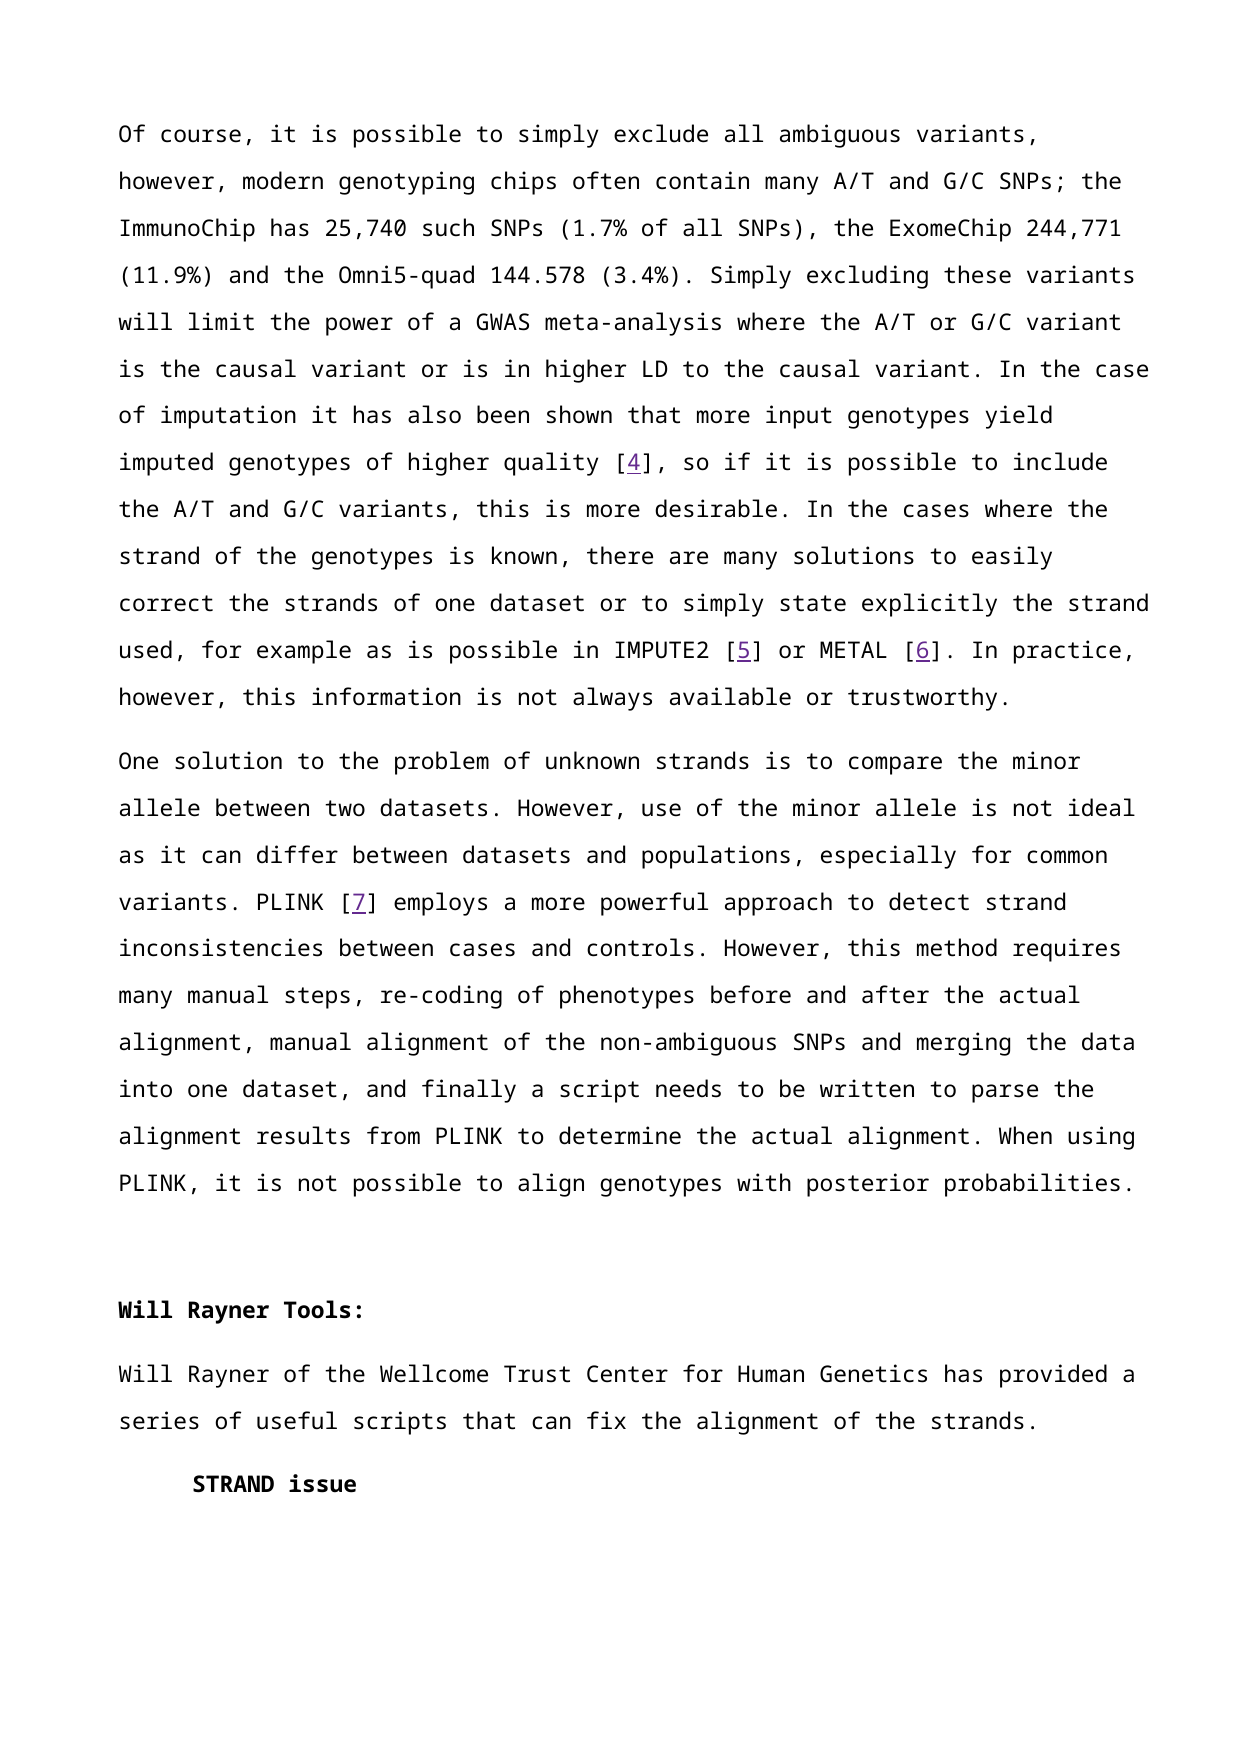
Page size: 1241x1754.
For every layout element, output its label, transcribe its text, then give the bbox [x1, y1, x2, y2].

text STRAND issue [118, 1468, 1152, 1499]
text Of course, it is possible to simply exclude all ambiguous variants, however, modern genotyping chips often contain many A/T and G/C SNPs; the ImmunoChip has 25,740 such SNPs (1.7% of all SNPs), the ExomeChip 244,771 (11.9%) and the Omni5-quad 144.578 (3.4%). Simply excluding these variants will limit the power of a GWAS meta-analysis where the A/T or G/C variant is the causal variant or is in higher LD to the causal variant. In the case of imputation it has also been shown that more input genotypes yield imputed genotypes of higher quality [4], so if it is possible to include the A/T and G/C variants, this is more desirable. In the cases where the strand of the genotypes is known, there are many solutions to easily correct the strands of one dataset or to simply state explicitly the strand used, for example as is possible in IMPUTE2 [5] or METAL [6]. In practice, however, this information is not always available or trustworthy. [118, 118, 1152, 712]
text One solution to the problem of unknown strands is to compare the minor allele between two datasets. However, use of the minor allele is not ideal as it can differ between datasets and populations, especially for common variants. PLINK [7] employs a more powerful approach to detect strand inconsistencies between cases and controls. However, this method requires many manual steps, re-coding of phenotypes before and after the actual alignment, manual alignment of the non-ambiguous SNPs and merging the data into one dataset, and finally a script needs to be written to parse the alignment results from PLINK to determine the actual alignment. When using PLINK, it is not possible to align genotypes with posterior probabilities. [118, 745, 1152, 1198]
text Will Rayner of the Wellcome Trust Center for Human Genetics has provided a series of useful scripts that can fix the alignment of the strands. [118, 1358, 1152, 1436]
text Will Rayner Tools: [118, 1294, 1152, 1326]
